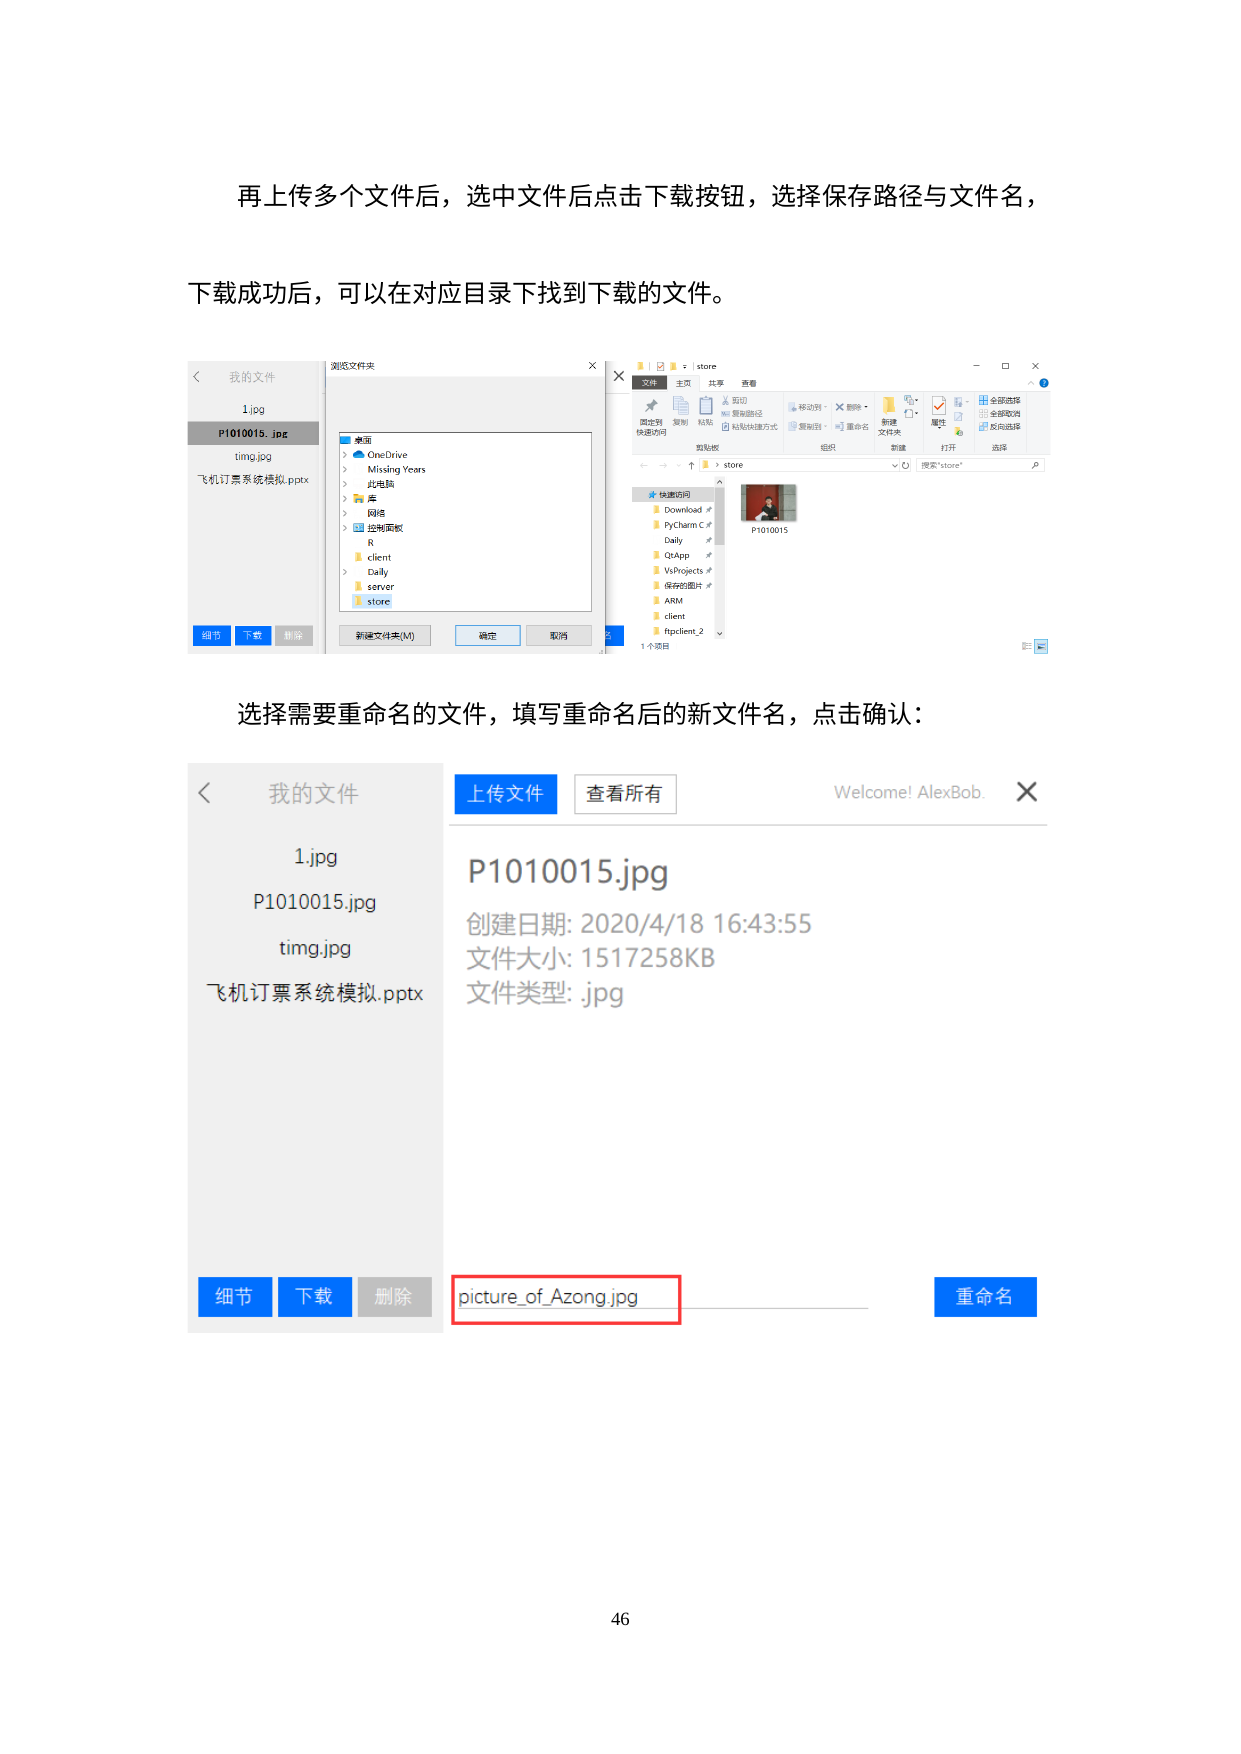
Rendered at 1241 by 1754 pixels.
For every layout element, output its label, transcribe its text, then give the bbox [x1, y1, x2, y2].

picture [187, 763, 1053, 1333]
text 选择需要重命名的文件，填写重命名后的新文件名，点击确认： [187, 680, 1053, 745]
picture [187, 356, 1051, 654]
text 再上传多个文件后，选中文件后点击下载按钮，选择保存路径与文件名，下载成功后，可以在对应目录下找到下载的文件。 [187, 162, 1053, 324]
